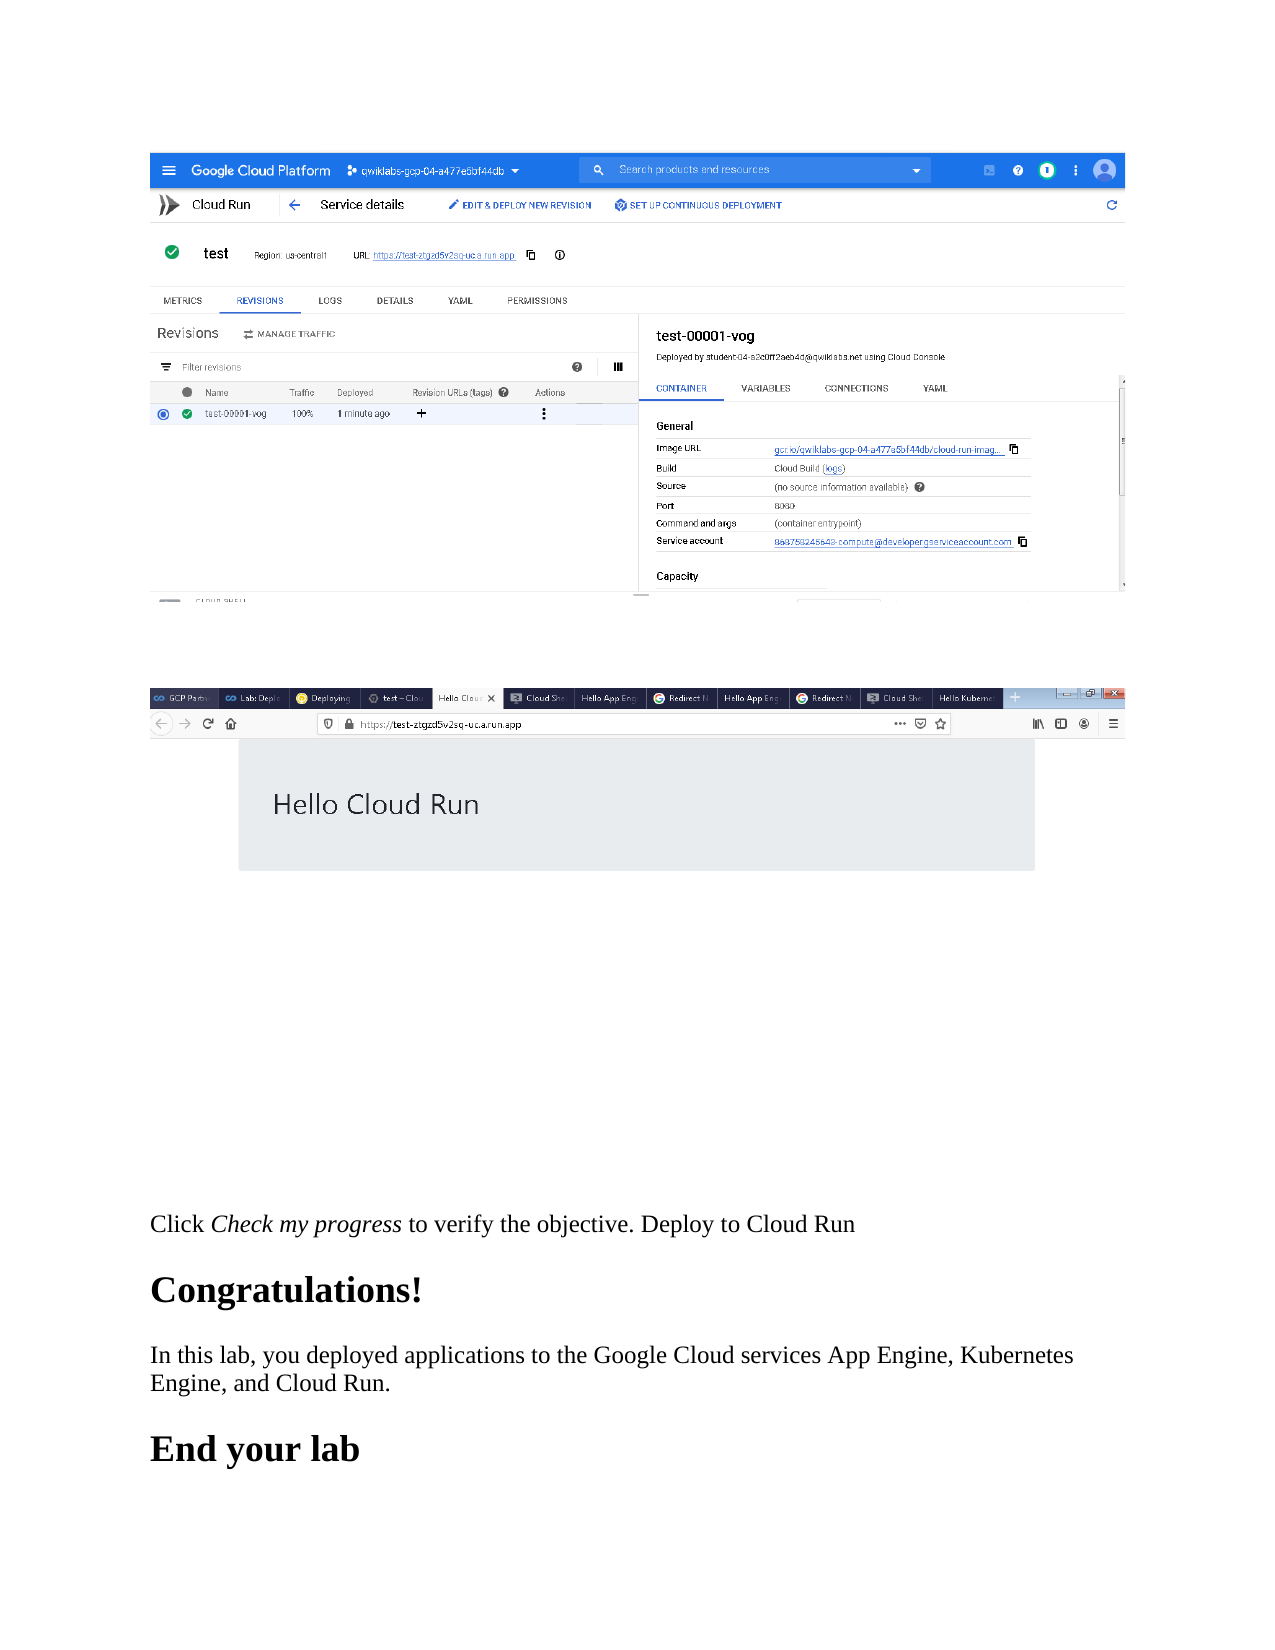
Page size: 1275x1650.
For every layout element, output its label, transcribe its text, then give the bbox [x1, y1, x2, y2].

text End your lab [150, 1426, 1125, 1469]
text Click Check my progress to verify the objective. Deploy to Cloud Run [150, 1209, 1125, 1238]
picture [150, 688, 1125, 1181]
picture [150, 150, 1125, 602]
text Congratulations! [150, 1267, 1125, 1311]
text In this lab, you deployed applications to the Google Cloud services App Engine, Kubernetes Engine, and Cloud Run. [150, 1340, 1125, 1397]
